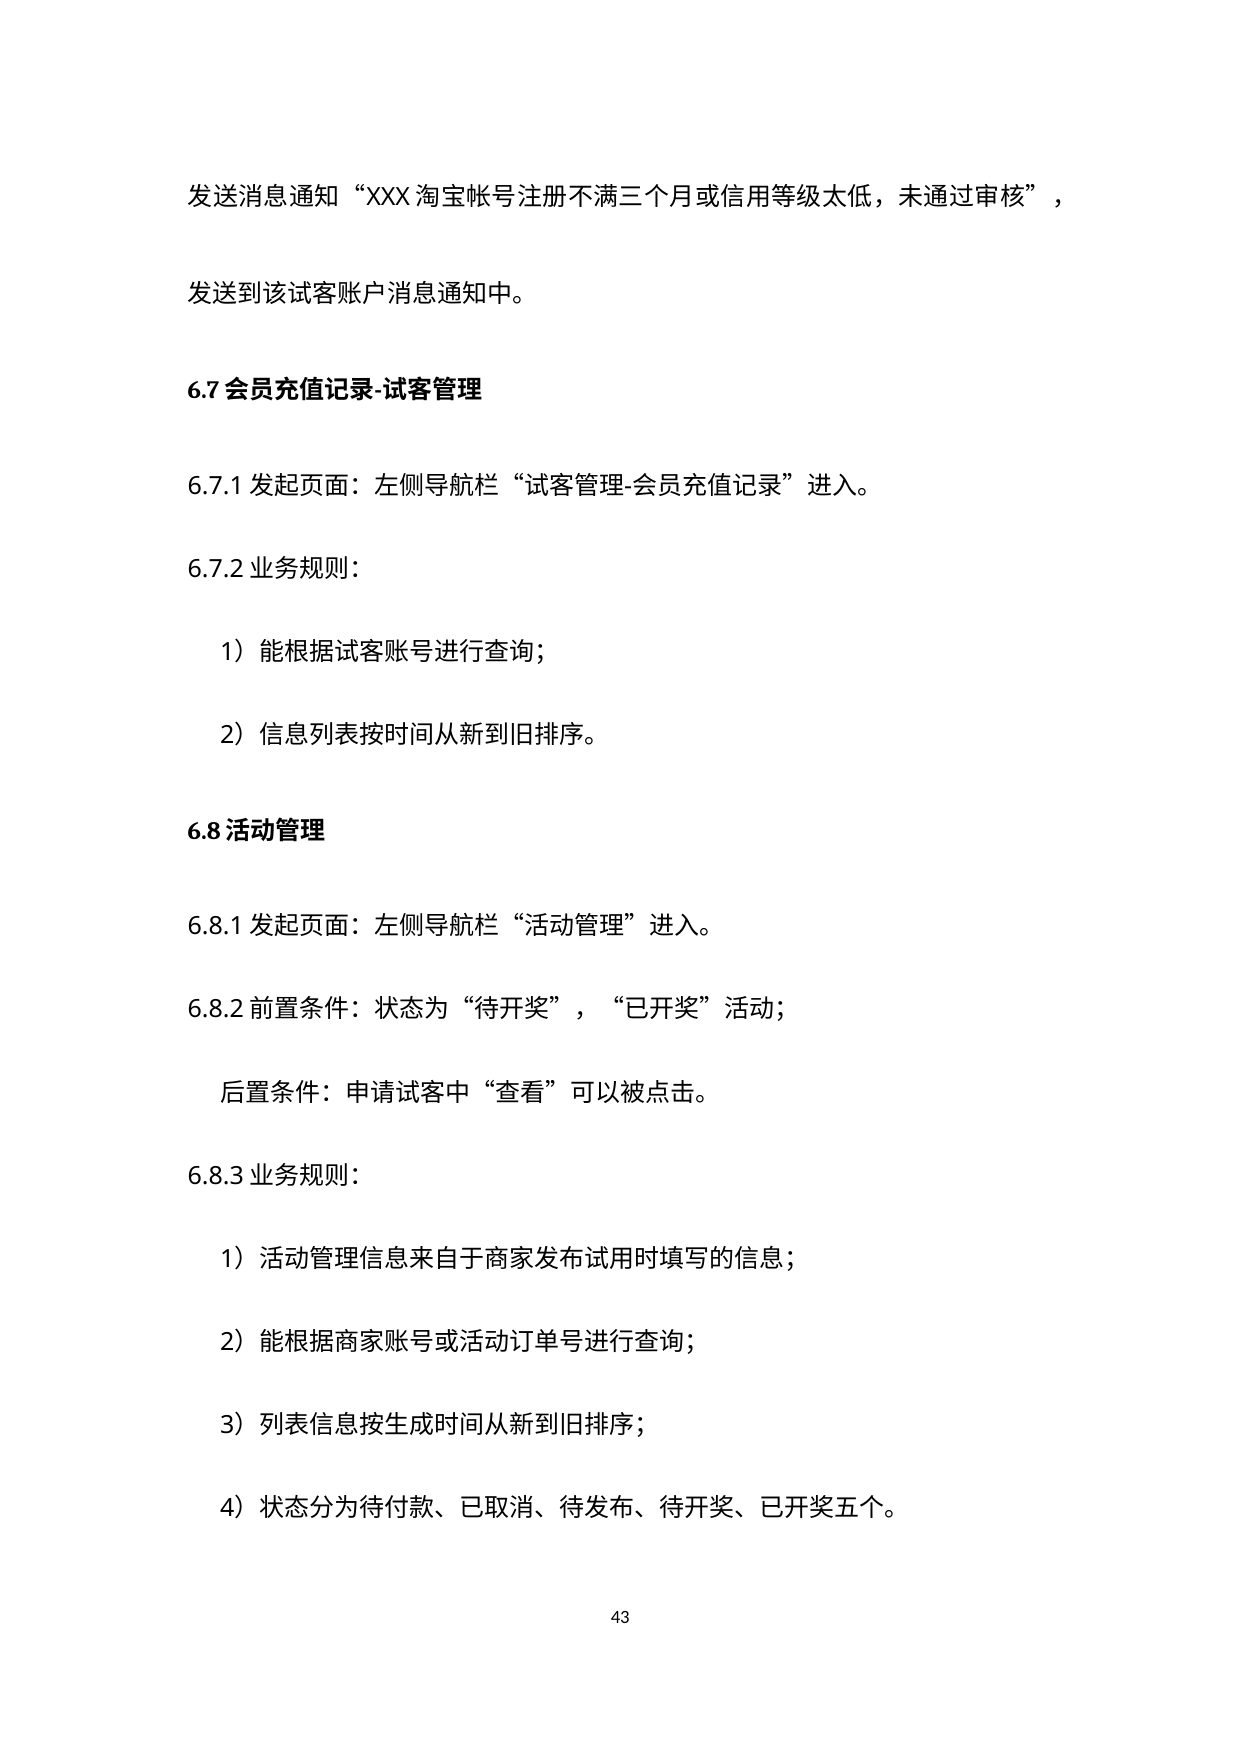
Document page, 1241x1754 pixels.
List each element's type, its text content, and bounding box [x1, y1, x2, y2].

text 6.8.3业务规则： [187, 1141, 1053, 1206]
text 2）信息列表按时间从新到旧排序。 [187, 700, 1053, 765]
text 2）能根据商家账号或活动订单号进行查询； [187, 1307, 1053, 1372]
text 后置条件：申请试客中“查看”可以被点击。 [187, 1058, 1053, 1123]
text 1）活动管理信息来自于商家发布试用时填写的信息； [187, 1224, 1053, 1289]
text 6.8.1发起页面：左侧导航栏“活动管理”进入。 [187, 891, 1053, 956]
subtitle 6.8活动管理 [187, 796, 1053, 861]
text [187, 162, 1053, 324]
subtitle 6.7会员充值记录-试客管理 [187, 355, 1053, 420]
text 3）列表信息按生成时间从新到旧排序； [187, 1390, 1053, 1455]
text 6.8.2前置条件：状态为“待开奖”，“已开奖”活动； [187, 974, 1053, 1039]
text 1）能根据试客账号进行查询； [187, 617, 1053, 682]
text 6.7.1发起页面：左侧导航栏“试客管理-会员充值记录”进入。 [187, 451, 1053, 516]
text 6.7.2业务规则： [187, 534, 1053, 599]
text 4）状态分为待付款、已取消、待发布、待开奖、已开奖五个。 [187, 1473, 1053, 1538]
